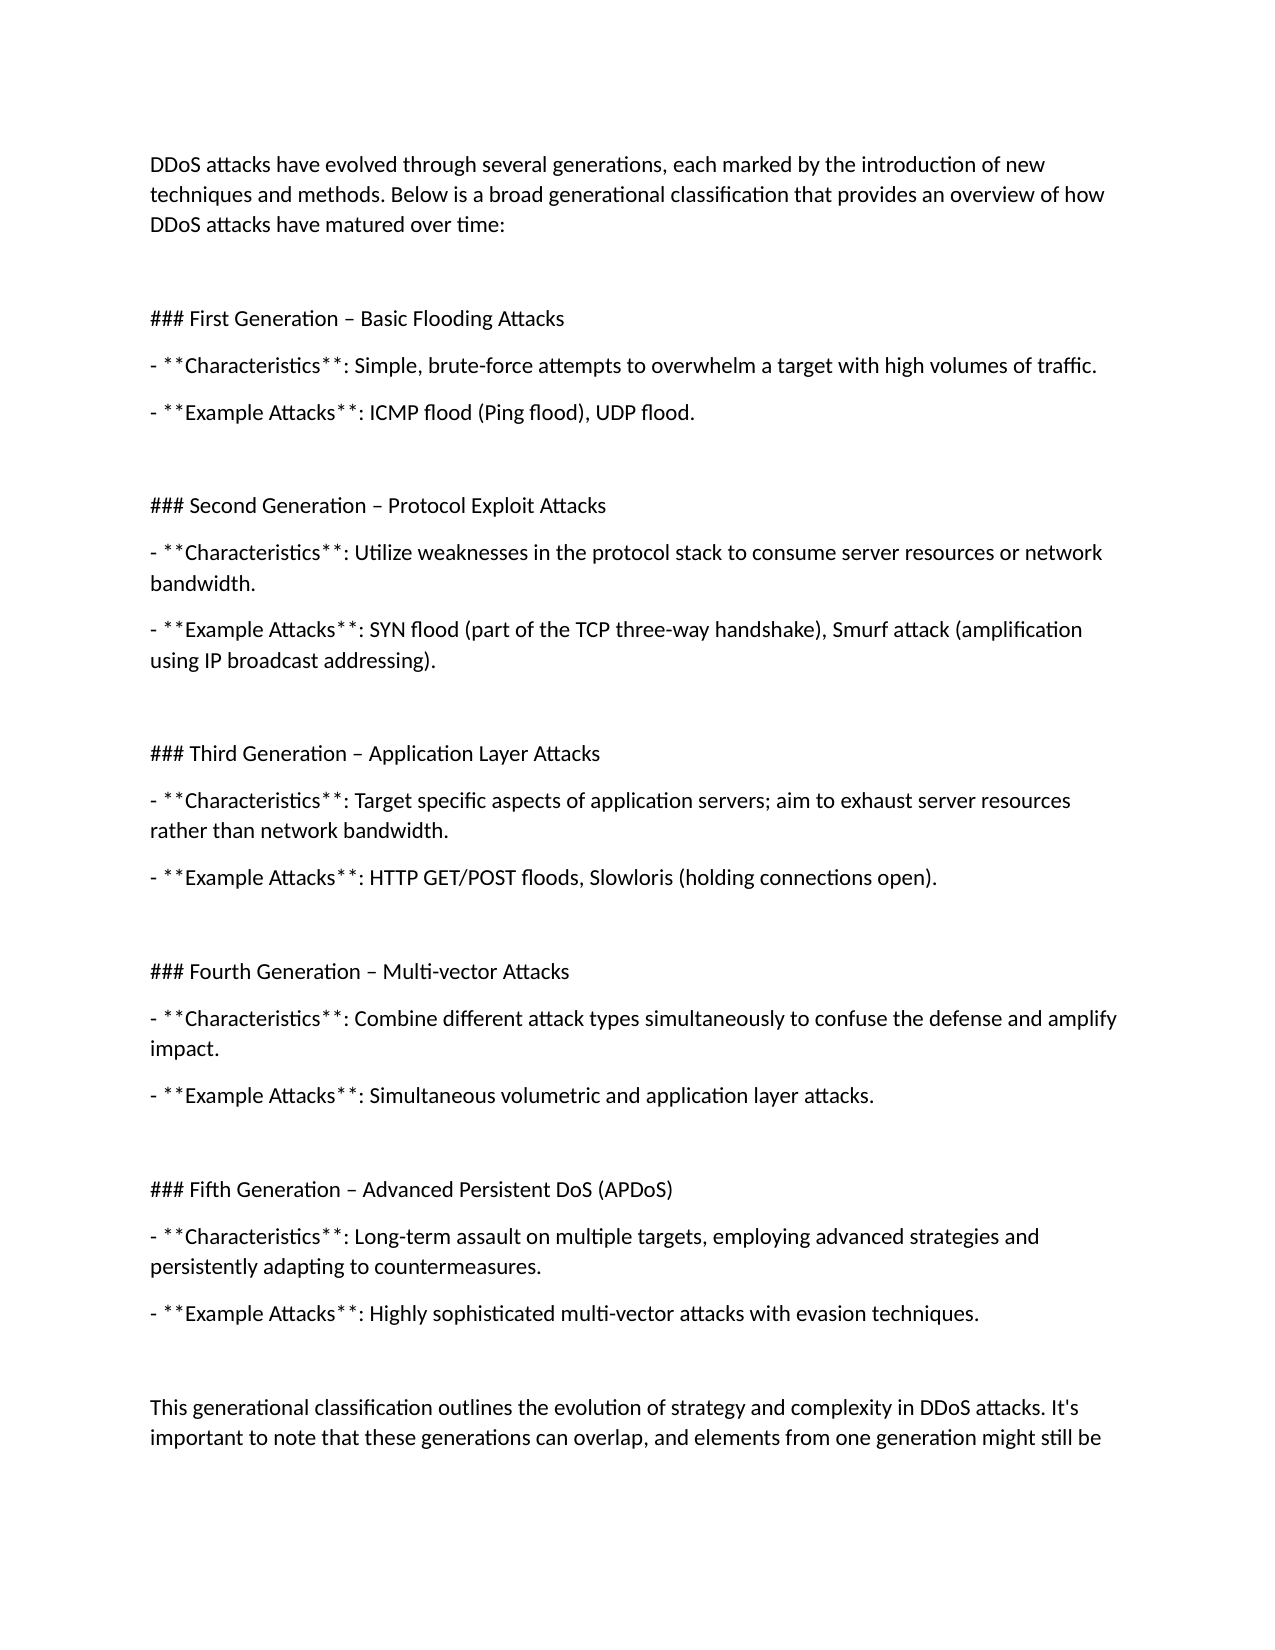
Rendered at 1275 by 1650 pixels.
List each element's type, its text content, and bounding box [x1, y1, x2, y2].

text - **Example Attacks**: SYN flood (part of the TCP three-way handshake), Smurf attack (amplification using IP broadcast addressing). [150, 616, 1125, 674]
text ### Third Generation – Application Layer Attacks [150, 739, 1125, 768]
text DDoS attacks have evolved through several generations, each marked by the introduction of new techniques and methods. Below is a broad generational classification that provides an overview of how DDoS attacks have matured over time: [150, 150, 1125, 238]
text ### Second Generation – Protocol Exploit Attacks [150, 492, 1125, 520]
text - **Characteristics**: Combine different attack types simultaneously to confuse the defense and amplify impact. [150, 1004, 1125, 1062]
text ### Fifth Generation – Advanced Persistent DoS (APDoS) [150, 1175, 1125, 1203]
text - **Example Attacks**: Simultaneous volumetric and application layer attacks. [150, 1081, 1125, 1109]
text - **Characteristics**: Target specific aspects of application servers; aim to exhaust server resources rather than network bandwidth. [150, 786, 1125, 845]
text - **Example Attacks**: HTTP GET/POST floods, Slowloris (holding connections open). [150, 863, 1125, 892]
text - **Characteristics**: Utilize weaknesses in the protocol stack to consume server resources or network bandwidth. [150, 538, 1125, 597]
text ### Fourth Generation – Multi-vector Attacks [150, 957, 1125, 985]
text - **Example Attacks**: ICMP flood (Ping flood), UDP flood. [150, 398, 1125, 426]
text - **Characteristics**: Long-term assault on multiple targets, employing advanced strategies and persistently adapting to countermeasures. [150, 1222, 1125, 1280]
text - **Example Attacks**: Highly sophisticated multi-vector attacks with evasion techniques. [150, 1299, 1125, 1327]
text - **Characteristics**: Simple, brute-force attempts to overwhelm a target with high volumes of traffic. [150, 351, 1125, 379]
text ### First Generation – Basic Flooding Attacks [150, 304, 1125, 332]
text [150, 1393, 1125, 1451]
